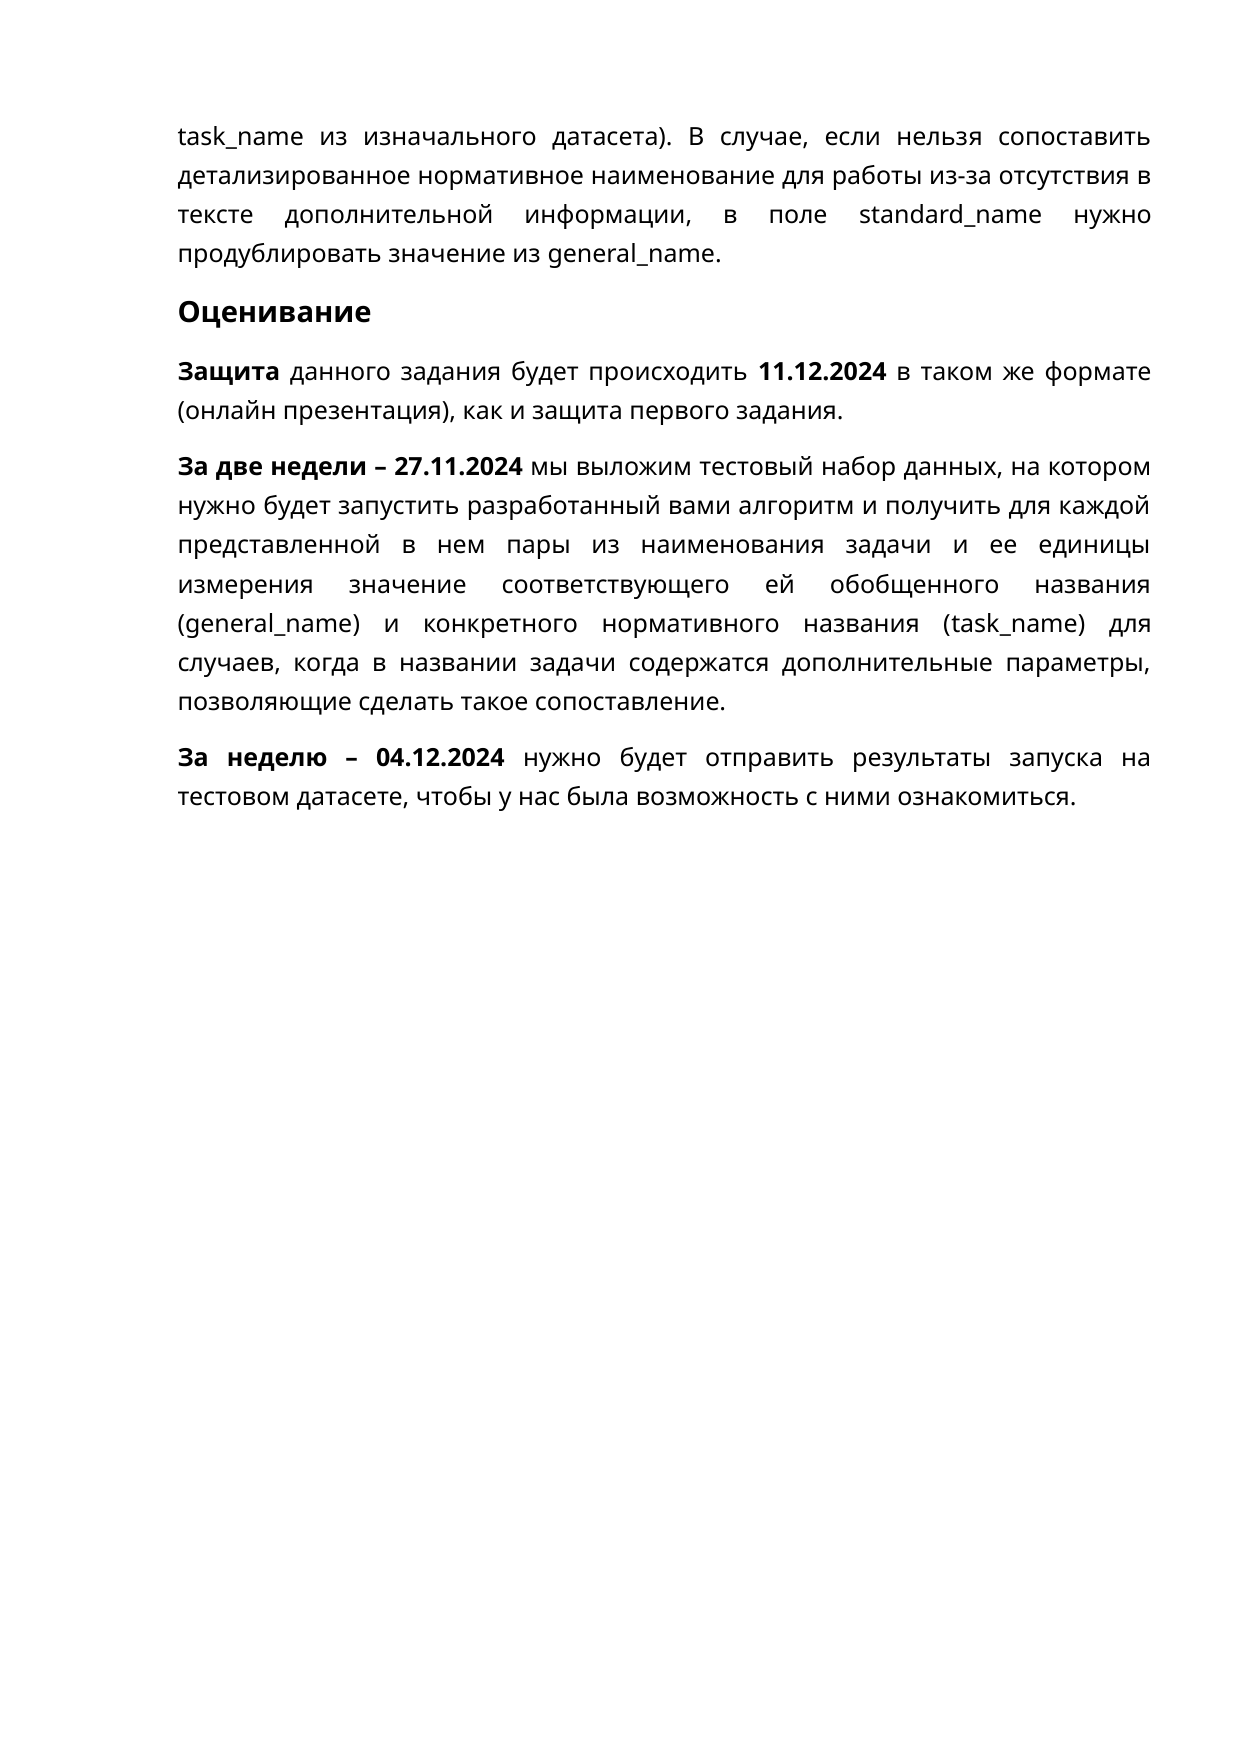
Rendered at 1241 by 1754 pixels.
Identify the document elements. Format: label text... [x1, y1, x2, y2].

text За неделю – 04.12.2024 нужно будет отправить результаты запуска на тестовом датасете, чтобы у нас была возможность с ними ознакомиться. [177, 739, 1152, 813]
text За две недели – 27.11.2024 мы выложим тестовый набор данных, на котором нужно будет запустить разработанный вами алгоритм и получить для каждой представленной в нем пары из наименования задачи и ее единицы измерения значение соответствующего ей обобщенного названия (general_name) и конкретного нормативного названия (task_name) для случаев, когда в названии задачи содержатся дополнительные параметры, позволяющие сделать такое сопоставление. [177, 449, 1152, 718]
text Защита данного задания будет происходить 11.12.2024 в таком же формате (онлайн презентация), как и защита первого задания. [177, 354, 1152, 427]
text Оценивание [177, 291, 1152, 331]
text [177, 118, 1152, 270]
